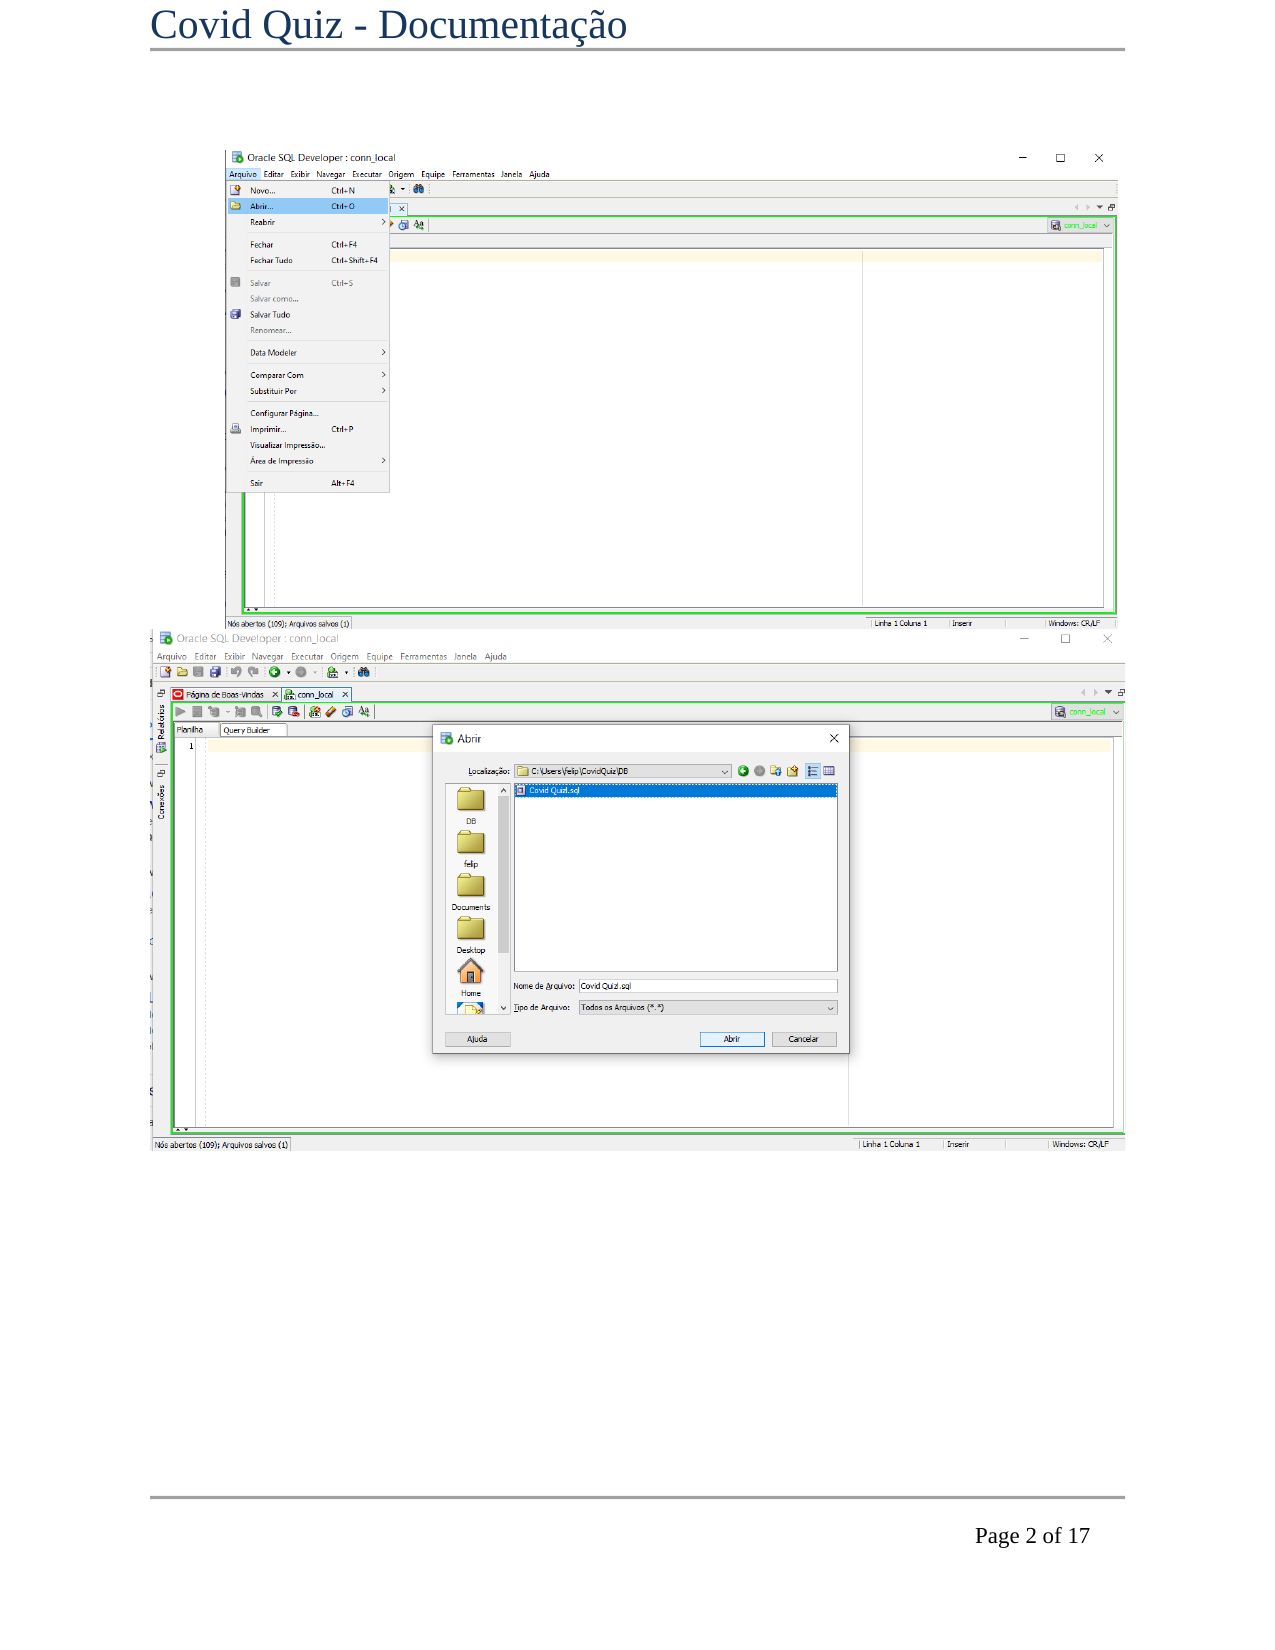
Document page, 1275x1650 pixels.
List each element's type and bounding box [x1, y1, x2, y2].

picture [150, 150, 1125, 1151]
